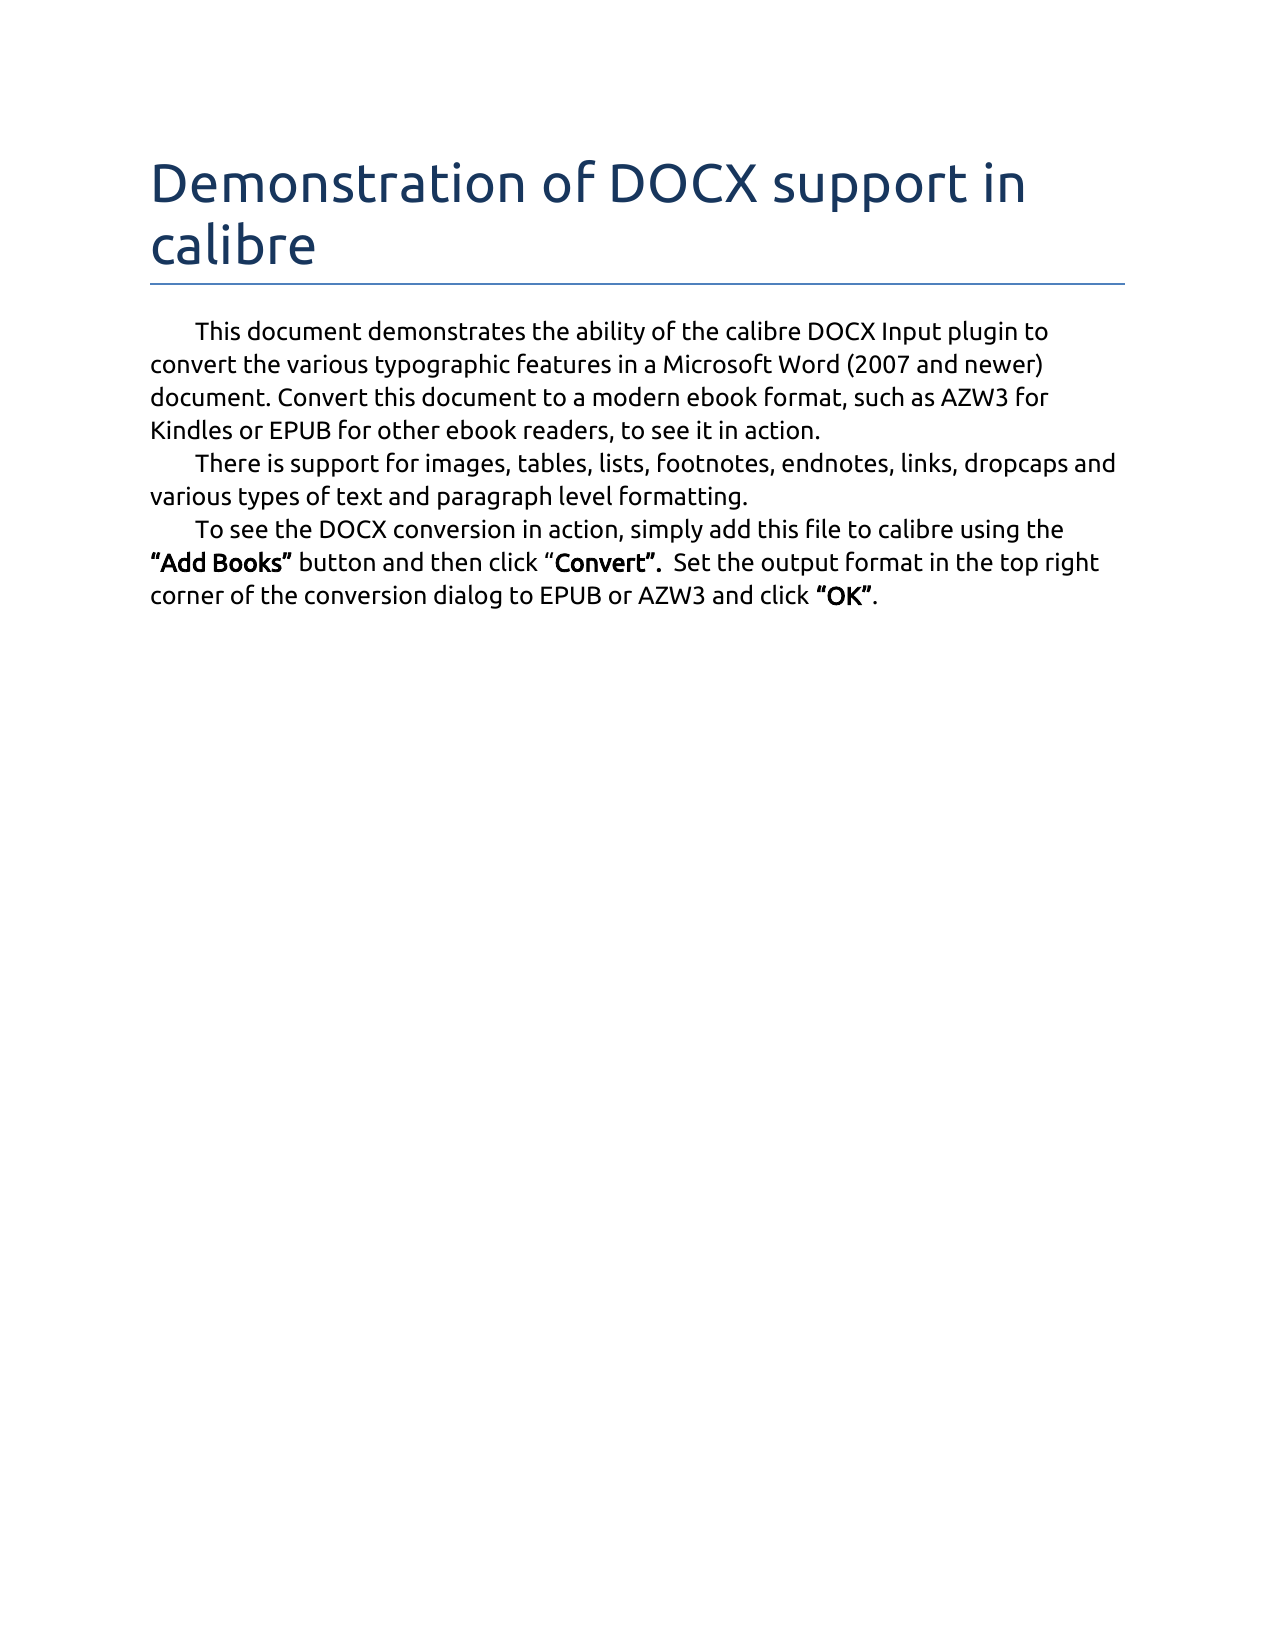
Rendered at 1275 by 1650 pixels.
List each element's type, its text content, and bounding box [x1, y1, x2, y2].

text To see the DOCX conversion in action, simply add this file to calibre using the “Add Books” button and then click “Convert”. Set the output format in the top right corner of the conversion dialog to EPUB or AZW3 and click “OK”. [150, 514, 1125, 609]
text This document demonstrates the ability of the calibre DOCX Input plugin to convert the various typographic features in a Microsoft Word (2007 and newer) document. Convert this document to a modern ebook format, such as AZW3 for Kindles or EPUB for other ebook readers, to see it in action. [150, 316, 1125, 444]
title Demonstration of DOCX support in calibre [150, 150, 1125, 283]
text There is support for images, tables, lists, footnotes, endnotes, links, dropcaps and various types of text and paragraph level formatting. [150, 448, 1125, 510]
